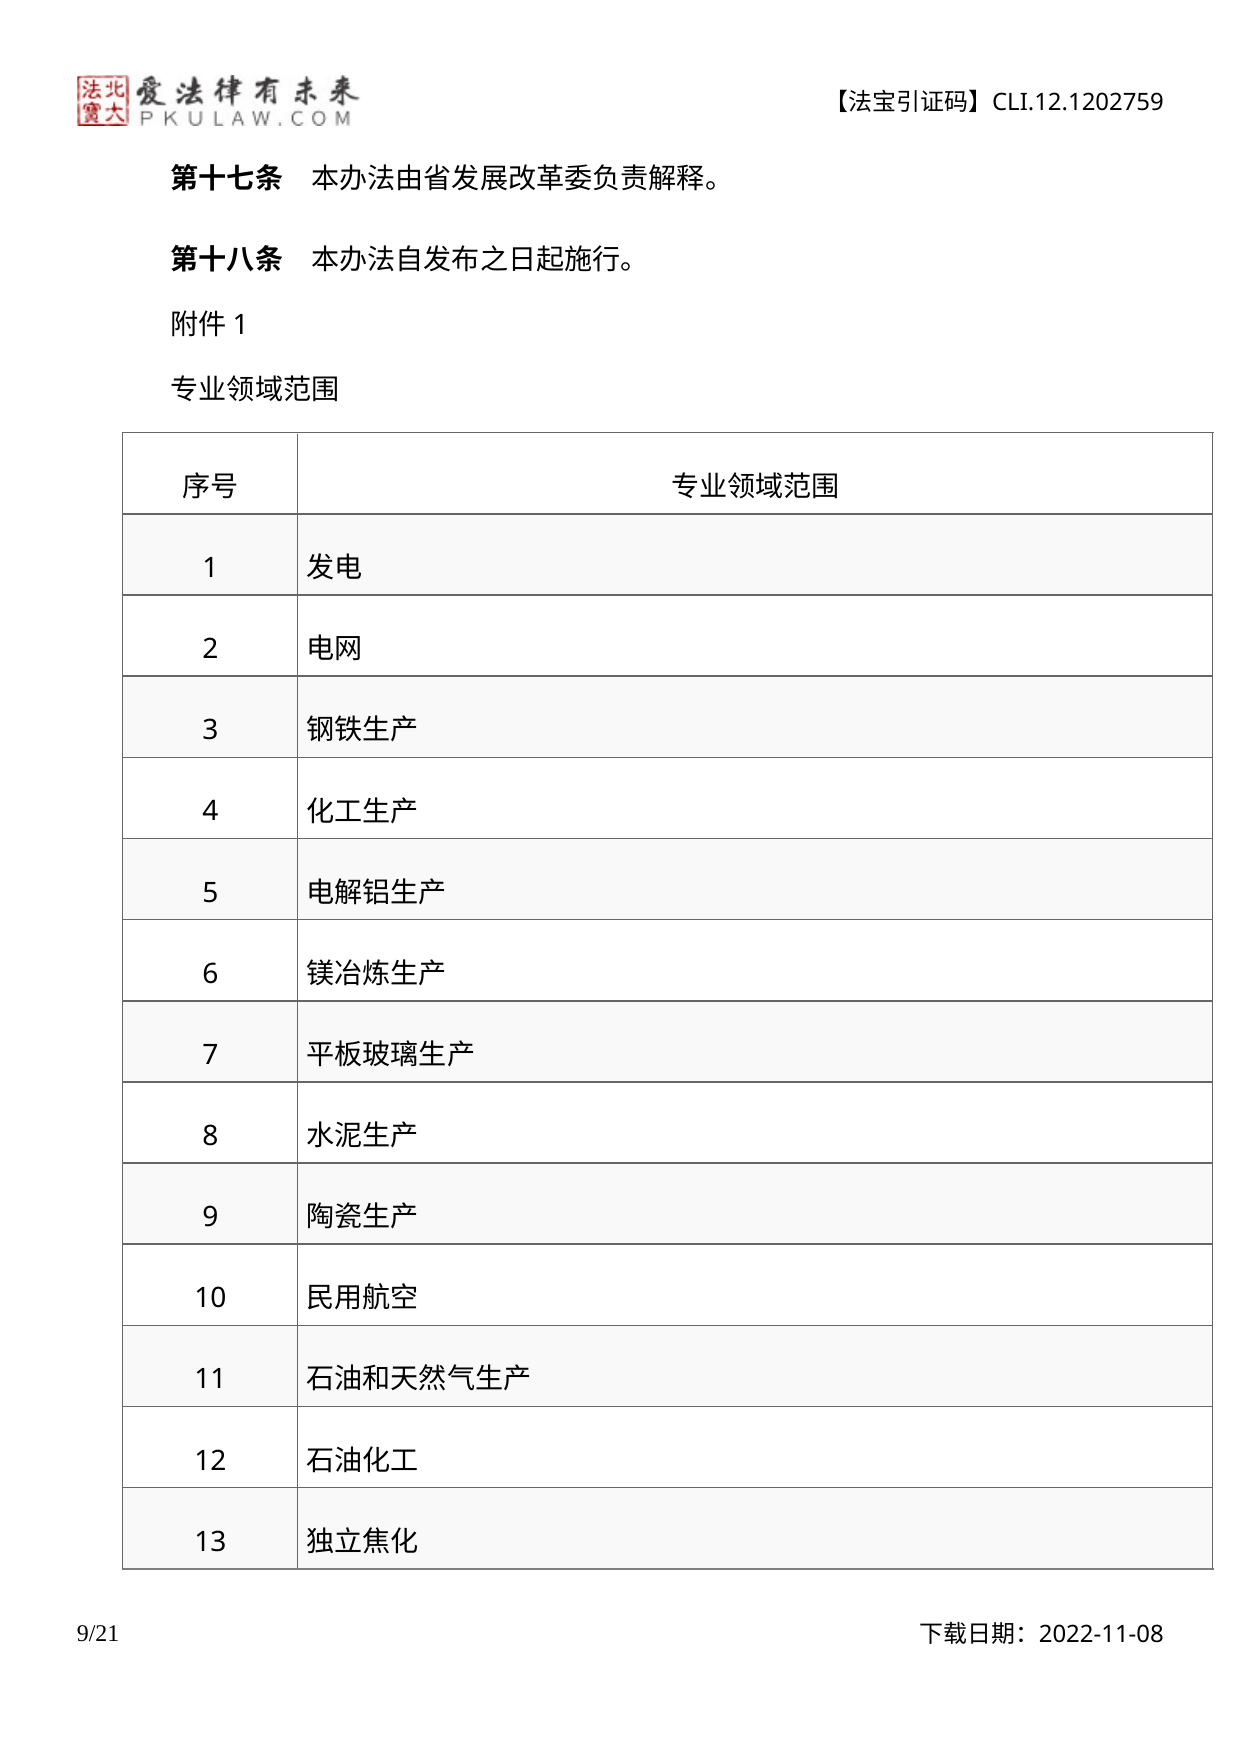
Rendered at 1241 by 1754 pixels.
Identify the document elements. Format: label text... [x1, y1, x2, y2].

table_cell 独立焦化 [298, 1488, 1212, 1568]
table_cell 电网 [298, 596, 1212, 675]
table_cell 石油化工 [298, 1407, 1212, 1487]
table_cell 水泥生产 [298, 1083, 1212, 1162]
picture [76, 75, 361, 126]
table_cell 12 [123, 1407, 297, 1487]
table_cell 3 [123, 677, 297, 756]
table_cell 镁冶炼生产 [298, 920, 1212, 1000]
table_cell 5 [123, 839, 297, 919]
table_cell 1 [123, 515, 297, 594]
table_cell 11 [123, 1326, 297, 1406]
table_cell 钢铁生产 [298, 677, 1212, 756]
table_cell 7 [123, 1002, 297, 1081]
table_cell 化工生产 [298, 758, 1212, 838]
text 第十八条 本办法自发布之日起施行。 附件1 专业领域范围 [114, 236, 1126, 407]
table_cell 2 [123, 596, 297, 675]
table_cell 石油和天然气生产 [298, 1326, 1212, 1406]
table_cell 8 [123, 1083, 297, 1162]
table_header 序号 [123, 433, 297, 513]
table_cell 陶瓷生产 [298, 1164, 1212, 1243]
table_cell 13 [123, 1488, 297, 1568]
table_header 专业领域范围 [298, 433, 1212, 513]
table_cell 民用航空 [298, 1245, 1212, 1324]
table_cell 电解铝生产 [298, 839, 1212, 919]
table_cell 4 [123, 758, 297, 838]
table_cell 发电 [298, 515, 1212, 594]
table_cell 10 [123, 1245, 297, 1324]
text 第十七条 本办法由省发展改革委负责解释。 [114, 156, 1126, 196]
table_cell 9 [123, 1164, 297, 1243]
table_cell 6 [123, 920, 297, 1000]
table_cell 平板玻璃生产 [298, 1002, 1212, 1081]
